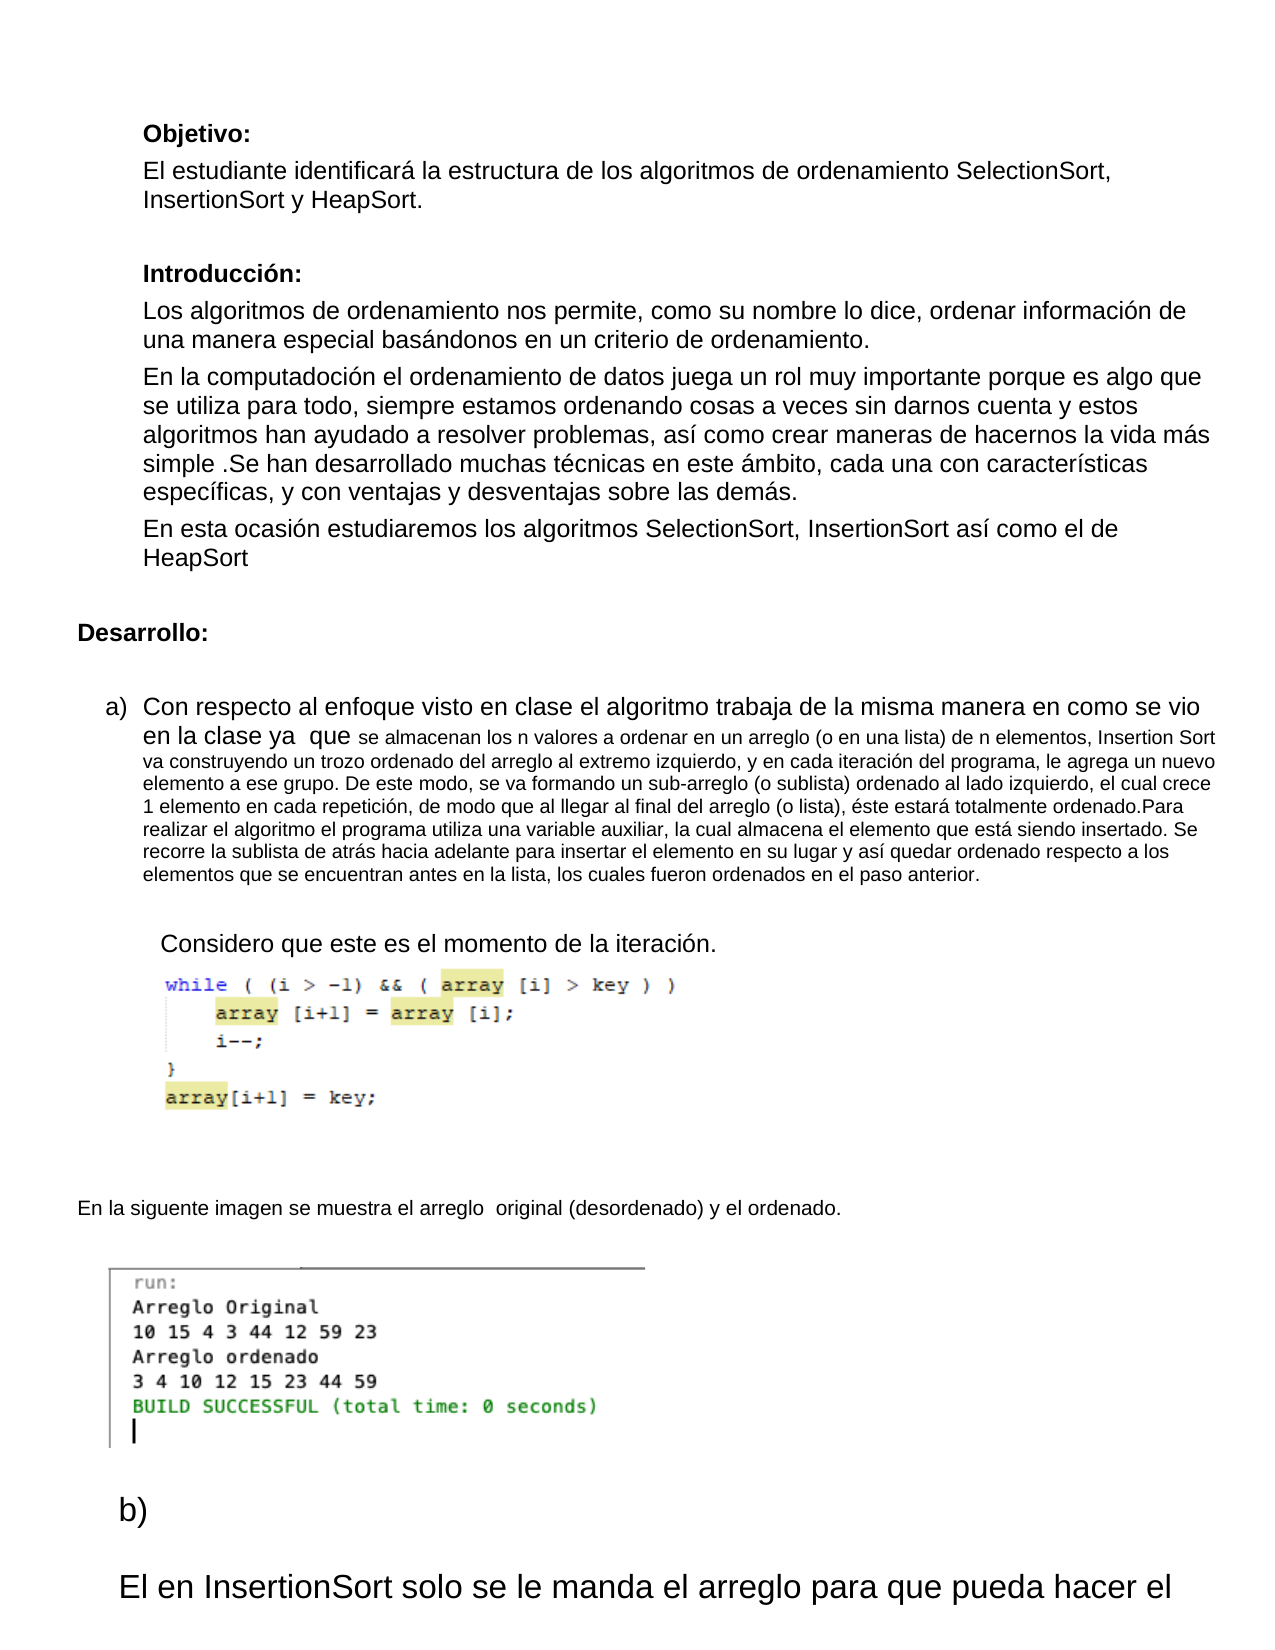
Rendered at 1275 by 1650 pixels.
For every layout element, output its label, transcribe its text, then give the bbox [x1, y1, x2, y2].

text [118, 1567, 1208, 1605]
list El estudiante identificará la estructura de los algoritmos de ordenamiento SelectionSort, InsertionSort y HeapSort. [143, 156, 1227, 213]
text Desarrollo: [77, 618, 1227, 646]
picture [142, 966, 695, 1135]
list Con respecto al enfoque visto en clase el algoritmo trabaja de la misma manera en como se vio en la clase ya que se almacenan los n valores a ordenar en un arreglo (o en una lista) de n elementos, Insertion Sort va construyendo un trozo ordenado del arreglo al extremo izquierdo, y en cada iteración del programa, le agrega un nuevo elemento a ese grupo. De este modo, se va formando un sub-arreglo (o sublista) ordenado al lado izquierdo, el cual crece 1 elemento en cada repetición, de modo que al llegar al final del arreglo (o lista), éste estará totalmente ordenado.Para realizar el algoritmo el programa utiliza una variable auxiliar, la cual almacena el elemento que está siendo insertado. Se recorre la sublista de atrás hacia adelante para insertar el elemento en su lugar y así quedar ordenado respecto a los elementos que se encuentran antes en la lista, los cuales fueron ordenados en el paso anterior. [105, 692, 1227, 886]
list Los algoritmos de ordenamiento nos permite, como su nombre lo dice, ordenar información de una manera especial basándonos en un criterio de ordenamiento. [143, 296, 1227, 354]
list Objetivo: [143, 119, 1227, 148]
list En la computadoción el ordenamiento de datos juega un rol muy importante porque es algo que se utiliza para todo, siempre estamos ordenando cosas a veces sin darnos cuenta y estos algoritmos han ayudado a resolver problemas, así como crear maneras de hacernos la vida más simple .Se han desarrollado muchas técnicas en este ámbito, cada una con características específicas, y con ventajas y desventajas sobre las demás. [143, 362, 1227, 506]
list En esta ocasión estudiaremos los algoritmos SelectionSort, InsertionSort así como el de HeapSort [143, 514, 1227, 572]
text b) [118, 1490, 1227, 1528]
picture [108, 1267, 646, 1448]
text En la siguente imagen se muestra el arreglo original (desordenado) y el ordenado. [77, 1196, 1227, 1220]
list Introducción: [143, 259, 1227, 288]
text Considero que este es el momento de la iteración. [77, 929, 1227, 958]
